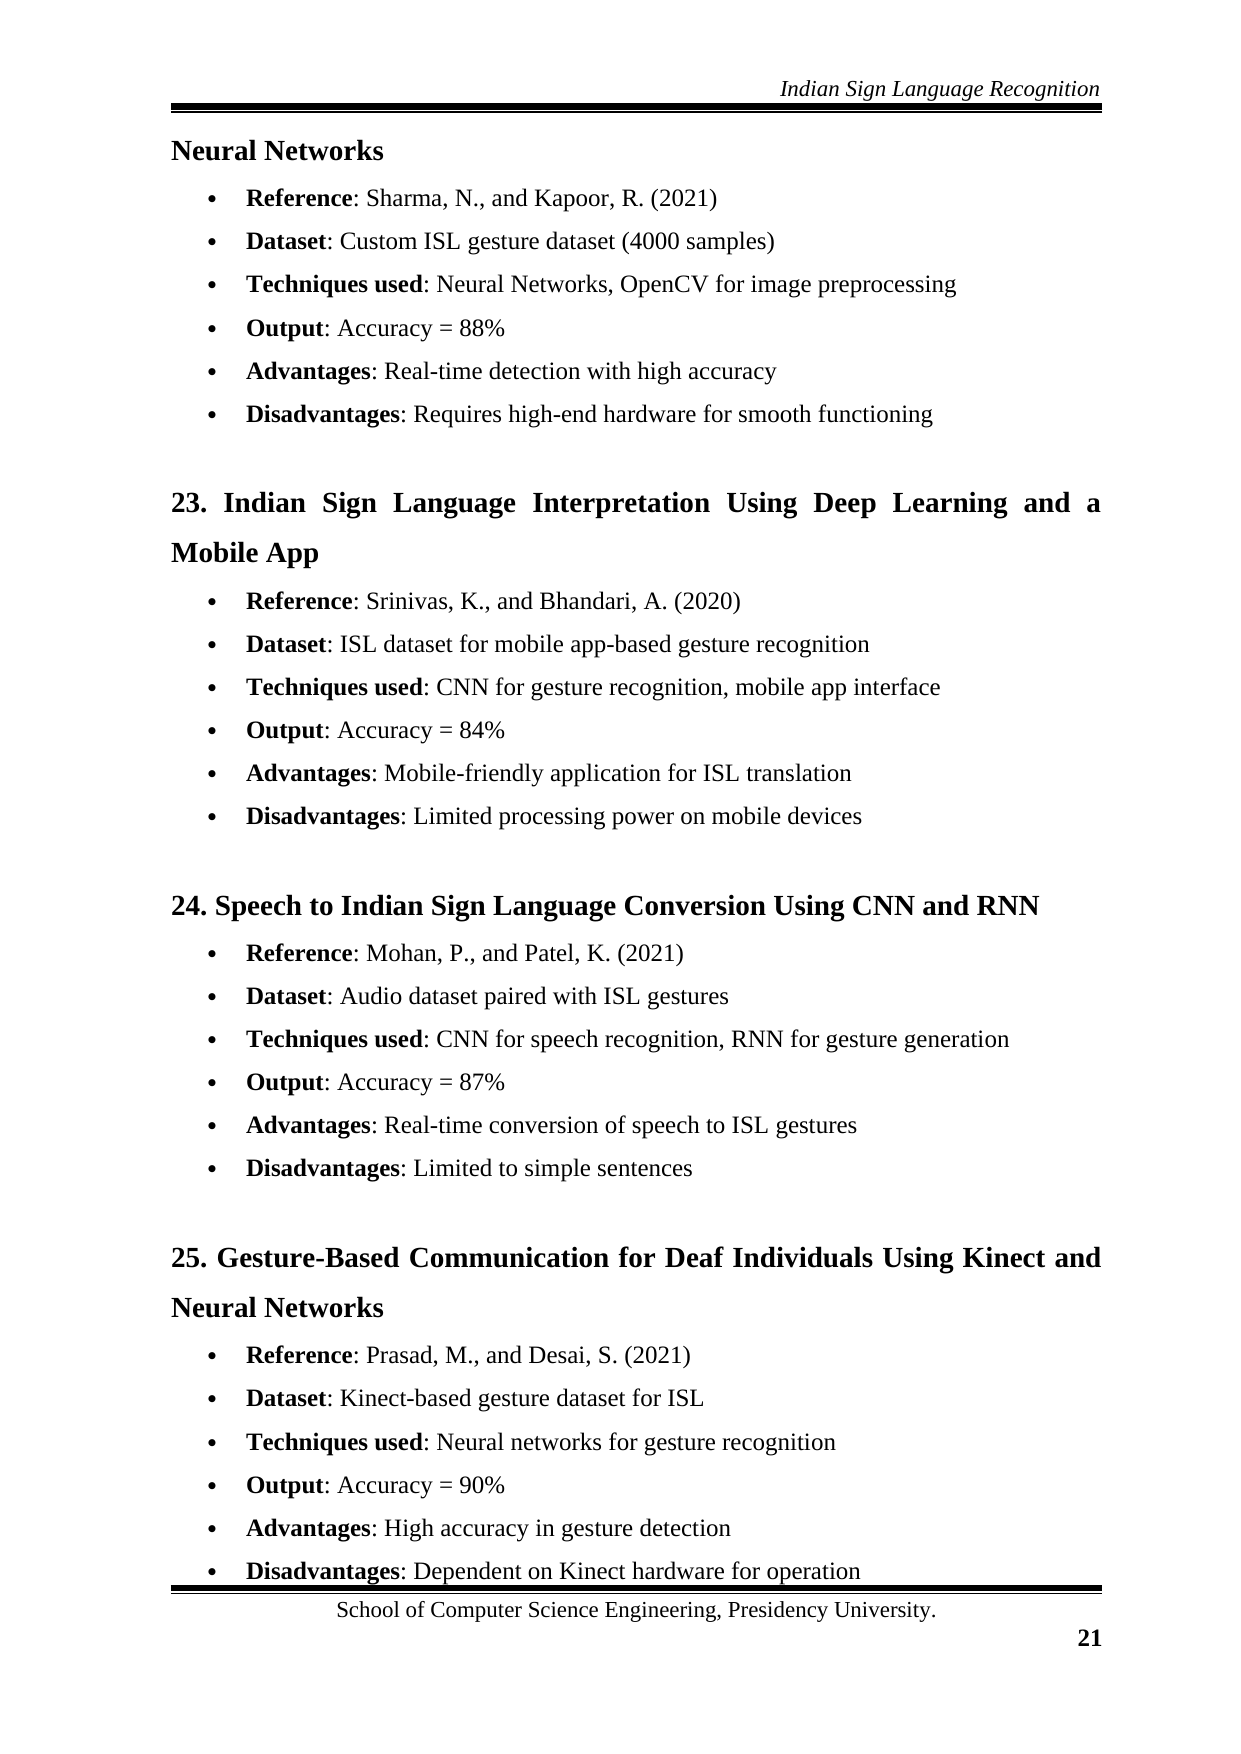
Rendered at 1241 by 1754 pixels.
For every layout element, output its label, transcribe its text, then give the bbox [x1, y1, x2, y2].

list Disadvantages: Dependent on Kinect hardware for operation [208, 1556, 1102, 1585]
text 24. Speech to Indian Sign Language Conversion Using CNN and RNN [171, 888, 1102, 921]
text 23. Indian Sign Language Interpretation Using Deep Learning and a Mobile App [171, 485, 1102, 569]
list Advantages: Real-time conversion of speech to ISL gestures [208, 1110, 1102, 1139]
list Disadvantages: Requires high-end hardware for smooth functioning [208, 399, 1102, 428]
list Disadvantages: Limited to simple sentences [208, 1153, 1102, 1182]
list Output: Accuracy = 88% [208, 313, 1102, 341]
list Techniques used: Neural networks for gesture recognition [208, 1427, 1102, 1455]
list Techniques used: CNN for speech recognition, RNN for gesture generation [208, 1024, 1102, 1053]
list Dataset: Audio dataset paired with ISL gestures [208, 981, 1102, 1010]
list Techniques used: Neural Networks, OpenCV for image preprocessing [208, 269, 1102, 298]
list Advantages: Real-time detection with high accuracy [208, 356, 1102, 384]
list Output: Accuracy = 90% [208, 1470, 1102, 1498]
list Reference: Prasad, M., and Desai, S. (2021) [208, 1340, 1102, 1369]
list Techniques used: CNN for gesture recognition, mobile app interface [208, 672, 1102, 701]
list Reference: Srinivas, K., and Bhandari, A. (2020) [208, 586, 1102, 614]
list Dataset: ISL dataset for mobile app-based gesture recognition [208, 629, 1102, 658]
list Output: Accuracy = 87% [208, 1067, 1102, 1096]
list Advantages: Mobile-friendly application for ISL translation [208, 758, 1102, 787]
text 25. Gesture-Based Communication for Deaf Individuals Using Kinect and Neural Networks [171, 1240, 1102, 1324]
list Output: Accuracy = 84% [208, 715, 1102, 744]
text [171, 133, 1102, 166]
list Reference: Sharma, N., and Kapoor, R. (2021) [208, 183, 1102, 212]
list Reference: Mohan, P., and Patel, K. (2021) [208, 938, 1102, 967]
list Dataset: Custom ISL gesture dataset (4000 samples) [208, 226, 1102, 255]
list Advantages: High accuracy in gesture detection [208, 1513, 1102, 1542]
list Dataset: Kinect-based gesture dataset for ISL [208, 1383, 1102, 1412]
list Disadvantages: Limited processing power on mobile devices [208, 801, 1102, 830]
